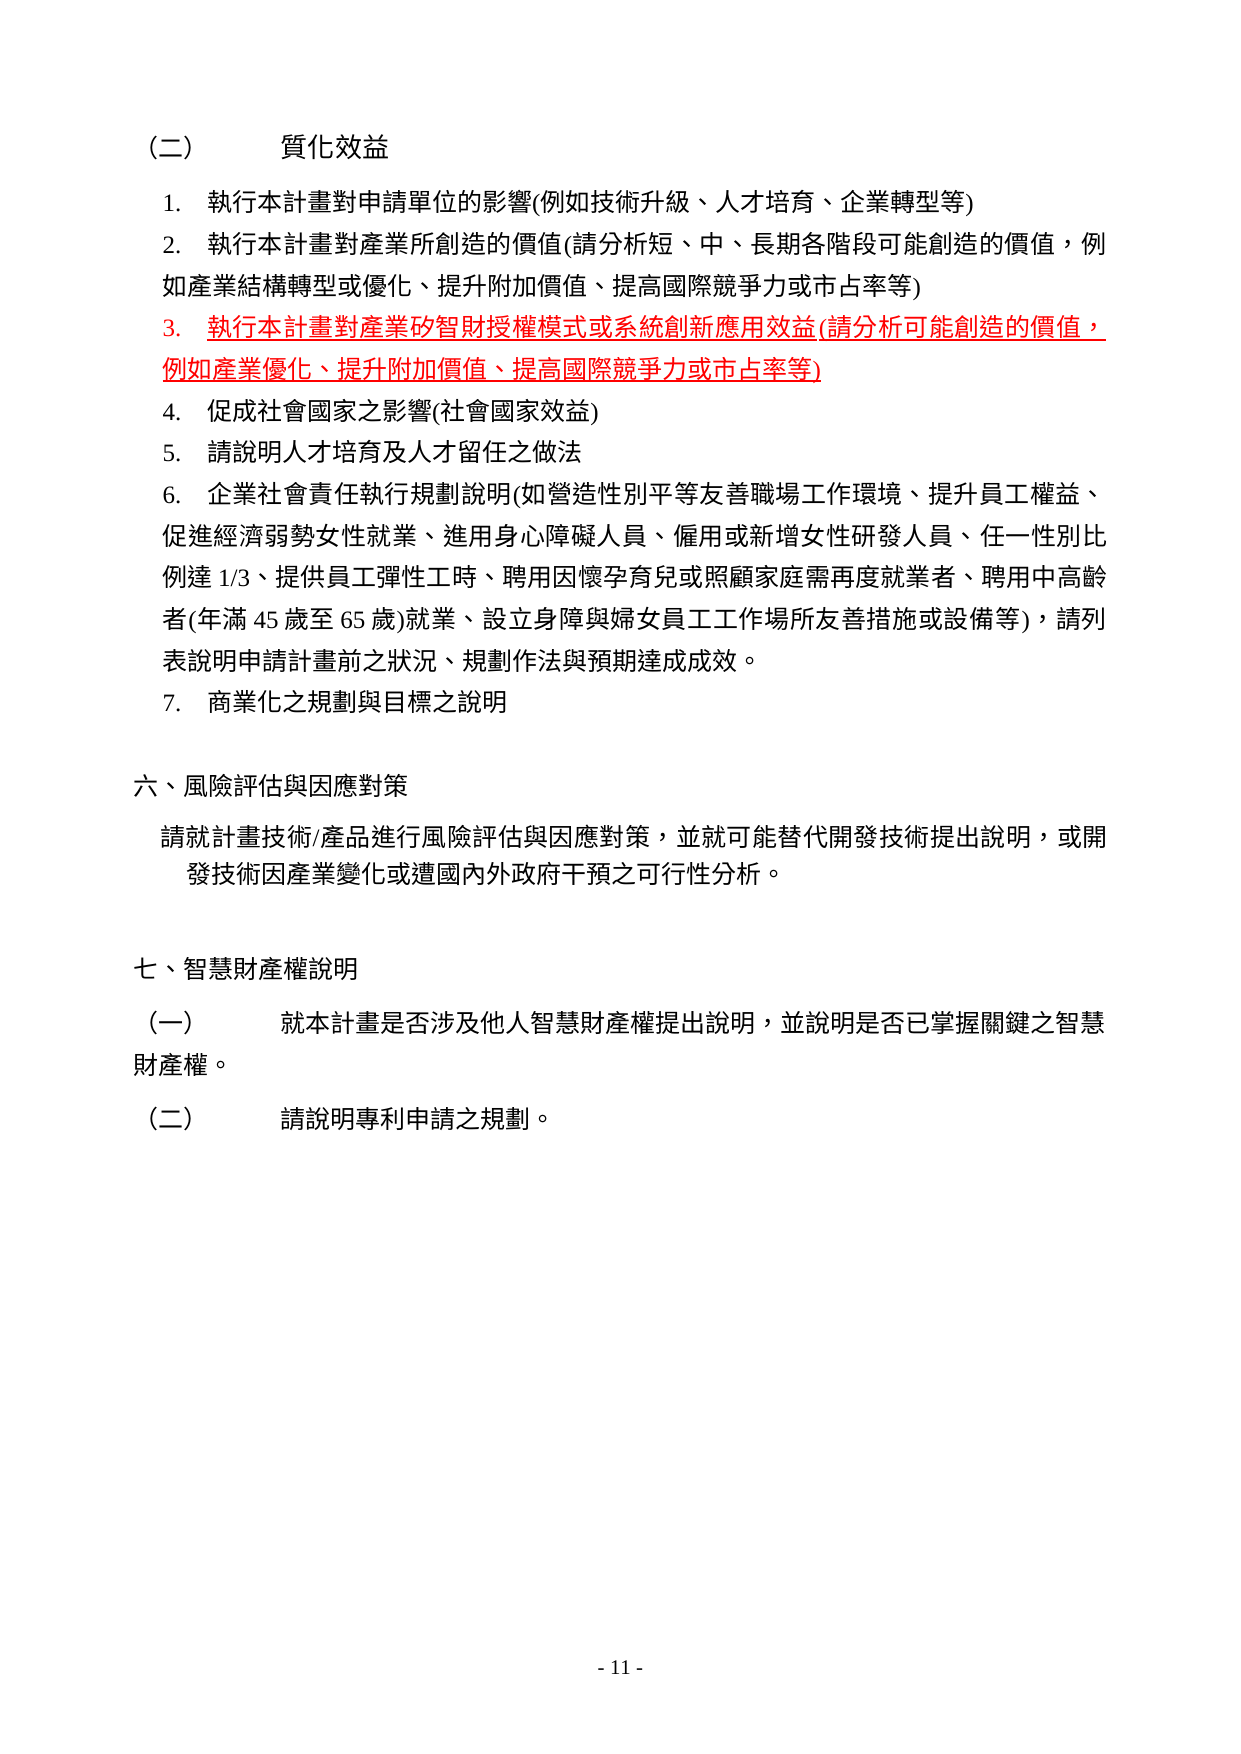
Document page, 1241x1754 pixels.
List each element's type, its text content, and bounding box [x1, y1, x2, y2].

list 請說明人才培育及人才留任之做法 [162, 428, 1107, 470]
list 促成社會國家之影響(社會國家效益) [162, 387, 1107, 428]
list 商業化之規劃與目標之說明 [162, 678, 1107, 720]
list 執行本計畫對申請單位的影響(例如技術升級、人才培育、企業轉型等) [162, 178, 1107, 220]
subtitle 六、風險評估與因應對策 [133, 762, 1107, 803]
list 就本計畫是否涉及他人智慧財產權提出說明，並說明是否已掌握關鍵之智慧財產權。 [133, 999, 1107, 1082]
list 企業社會責任執行規劃說明(如營造性別平等友善職場工作環境、提升員工權益、促進經濟弱勢女性就業、進用身心障礙人員、僱用或新增女性研發人員、任一性別比例達1/3、提供員工彈性工時、聘用因懷孕育兒或照顧家庭需再度就業者、聘用中高齡者(年滿45歲至65歲)就業、設立身障與婦女員工工作場所友善措施或設備等)，請列表說明申請計畫前之狀況、規劃作法與預期達成成效。 [162, 470, 1107, 678]
list 執行本計畫對產業所創造的價值(請分析短、中、長期各階段可能創造的價值，例如產業結構轉型或優化、提升附加價值、提高國際競爭力或市占率等) [162, 220, 1107, 303]
subtitle 七、智慧財產權說明 [133, 945, 1107, 987]
text 請就計畫技術/產品進行風險評估與因應對策，並就可能替代開發技術提出說明，或開發技術因產業變化或遭國內外政府干預之可行性分析。 [133, 816, 1107, 891]
list 請說明專利申請之規劃。 [133, 1095, 1107, 1137]
list 執行本計畫對產業矽智財授權模式或系統創新應用效益(請分析可能創造的價值，例如產業優化、提升附加價值、提高國際競爭力或市占率等) [162, 303, 1107, 387]
list 質化效益 [133, 124, 1107, 166]
